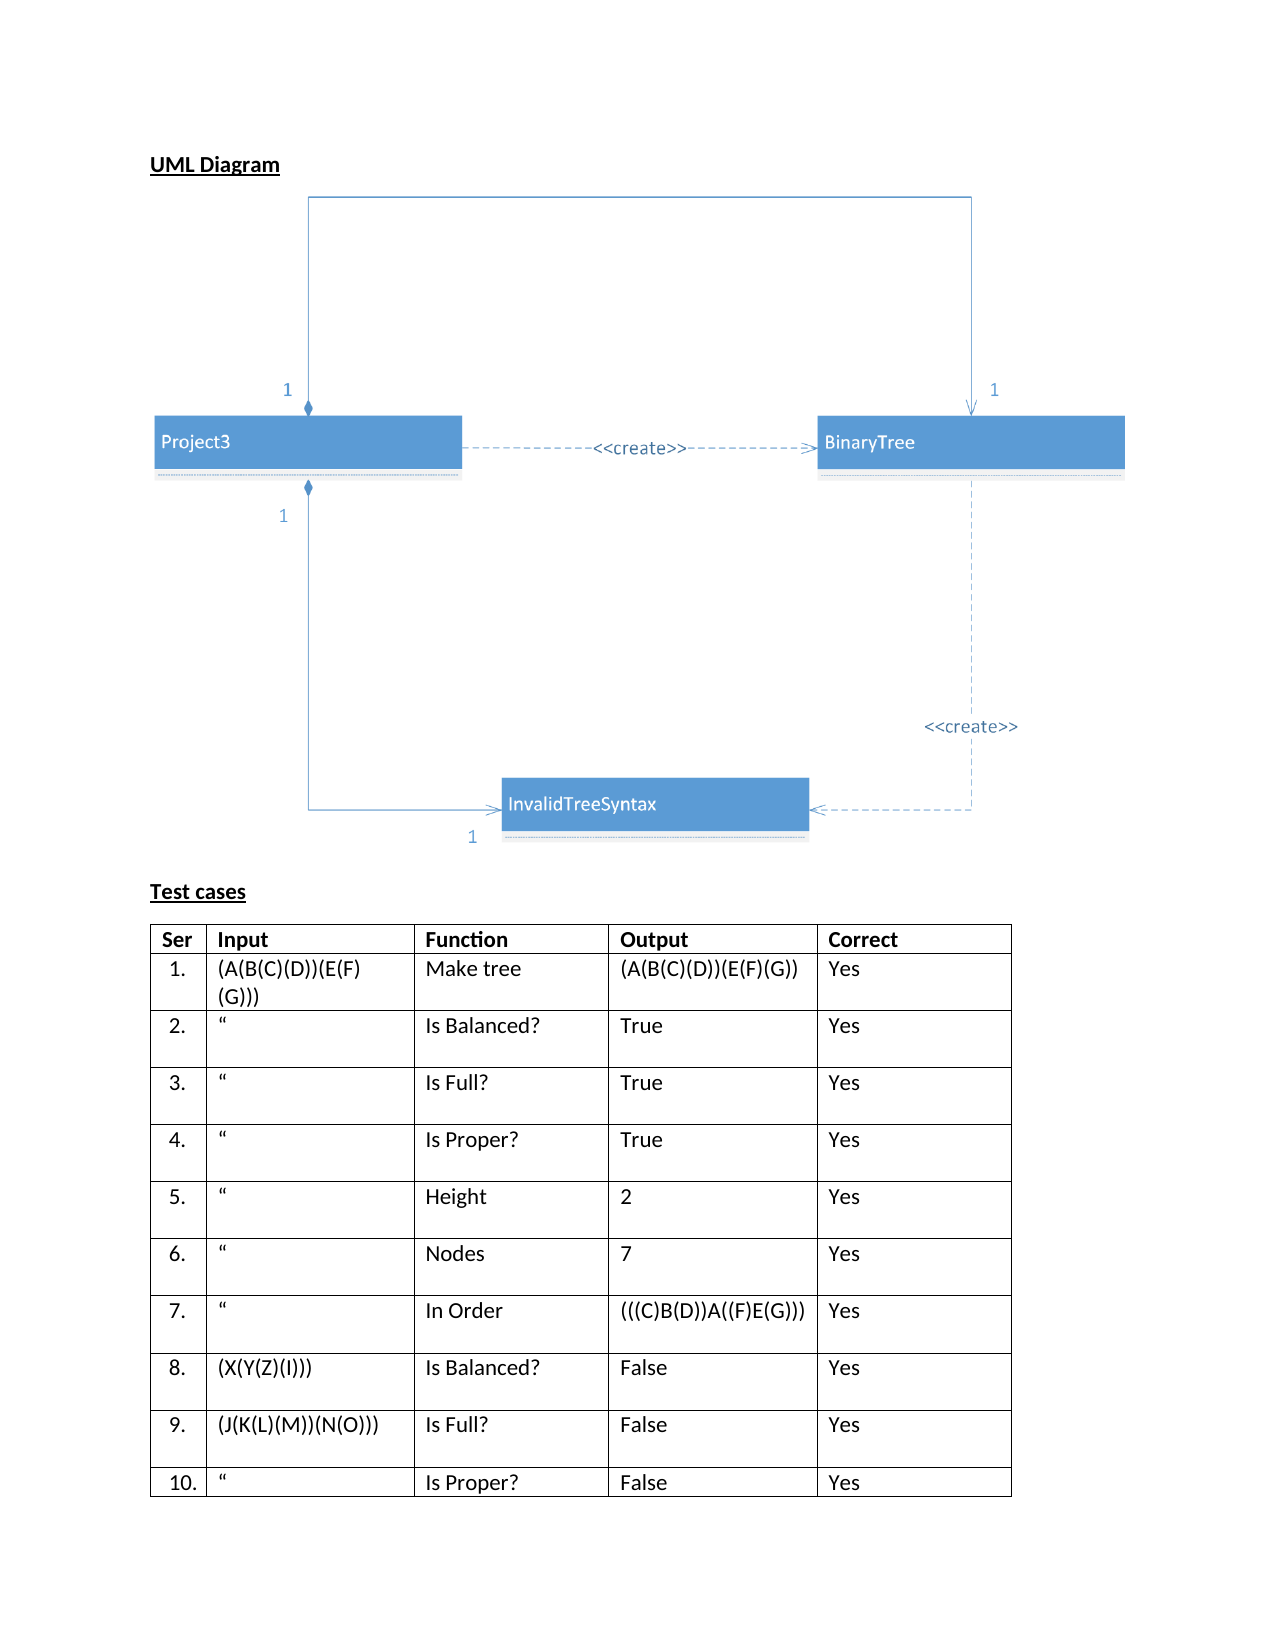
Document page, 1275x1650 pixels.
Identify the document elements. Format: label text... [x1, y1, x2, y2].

text UML Diagram [150, 150, 1125, 178]
table_cell Yes [818, 1068, 1011, 1124]
table_header Input [207, 925, 414, 953]
table_header Ser [151, 925, 206, 953]
table_cell (A(B(C)(D))(E(F)(G)) [609, 954, 817, 1010]
table_cell “ [207, 1468, 414, 1496]
table_cell False [609, 1354, 817, 1409]
table_cell Height [415, 1182, 608, 1238]
table_cell “ [207, 1125, 414, 1181]
table_cell False [609, 1468, 817, 1496]
table_cell False [609, 1411, 817, 1467]
table_header Correct [818, 925, 1011, 953]
table_cell [151, 1239, 206, 1295]
table_cell [151, 1411, 206, 1467]
table_cell “ [207, 1296, 414, 1352]
table_cell Yes [818, 1182, 1011, 1238]
table_cell Yes [818, 954, 1011, 1010]
table_cell Yes [818, 1125, 1011, 1181]
table_cell Nodes [415, 1239, 608, 1295]
table_cell True [609, 1011, 817, 1067]
table_cell (J(K(L)(M))(N(O))) [207, 1411, 414, 1467]
table_cell [151, 1125, 206, 1181]
table_cell Yes [818, 1239, 1011, 1295]
table_cell [151, 954, 206, 1010]
table_header Output [609, 925, 817, 953]
text Test cases [150, 877, 1125, 905]
table_cell “ [207, 1239, 414, 1295]
table_cell [151, 1354, 206, 1409]
table_cell True [609, 1068, 817, 1124]
picture [150, 196, 1125, 859]
table_cell [151, 1182, 206, 1238]
table_cell Is Full? [415, 1068, 608, 1124]
table_cell [151, 1011, 206, 1067]
table_cell 2 [609, 1182, 817, 1238]
table_cell Is Balanced? [415, 1354, 608, 1409]
table_cell In Order [415, 1296, 608, 1352]
table_cell (X(Y(Z)(I))) [207, 1354, 414, 1409]
table_cell “ [207, 1068, 414, 1124]
table_cell (((C)B(D))A((F)E(G))) [609, 1296, 817, 1352]
table_cell Is Full? [415, 1411, 608, 1467]
table_cell “ [207, 1182, 414, 1238]
table_cell 7 [609, 1239, 817, 1295]
table_cell [151, 1468, 206, 1496]
table_cell Is Proper? [415, 1125, 608, 1181]
table_cell (A(B(C)(D))(E(F)(G))) [207, 954, 414, 1010]
table_cell Yes [818, 1011, 1011, 1067]
table_header Function [415, 925, 608, 953]
table_cell [151, 1296, 206, 1352]
table_cell True [609, 1125, 817, 1181]
table_cell Yes [818, 1411, 1011, 1467]
table_cell Make tree [415, 954, 608, 1010]
table_cell [151, 1068, 206, 1124]
table_cell “ [207, 1011, 414, 1067]
table_cell Is Balanced? [415, 1011, 608, 1067]
table_cell Yes [818, 1296, 1011, 1352]
table_cell Yes [818, 1468, 1011, 1496]
table_cell Yes [818, 1354, 1011, 1409]
table_cell Is Proper? [415, 1468, 608, 1496]
